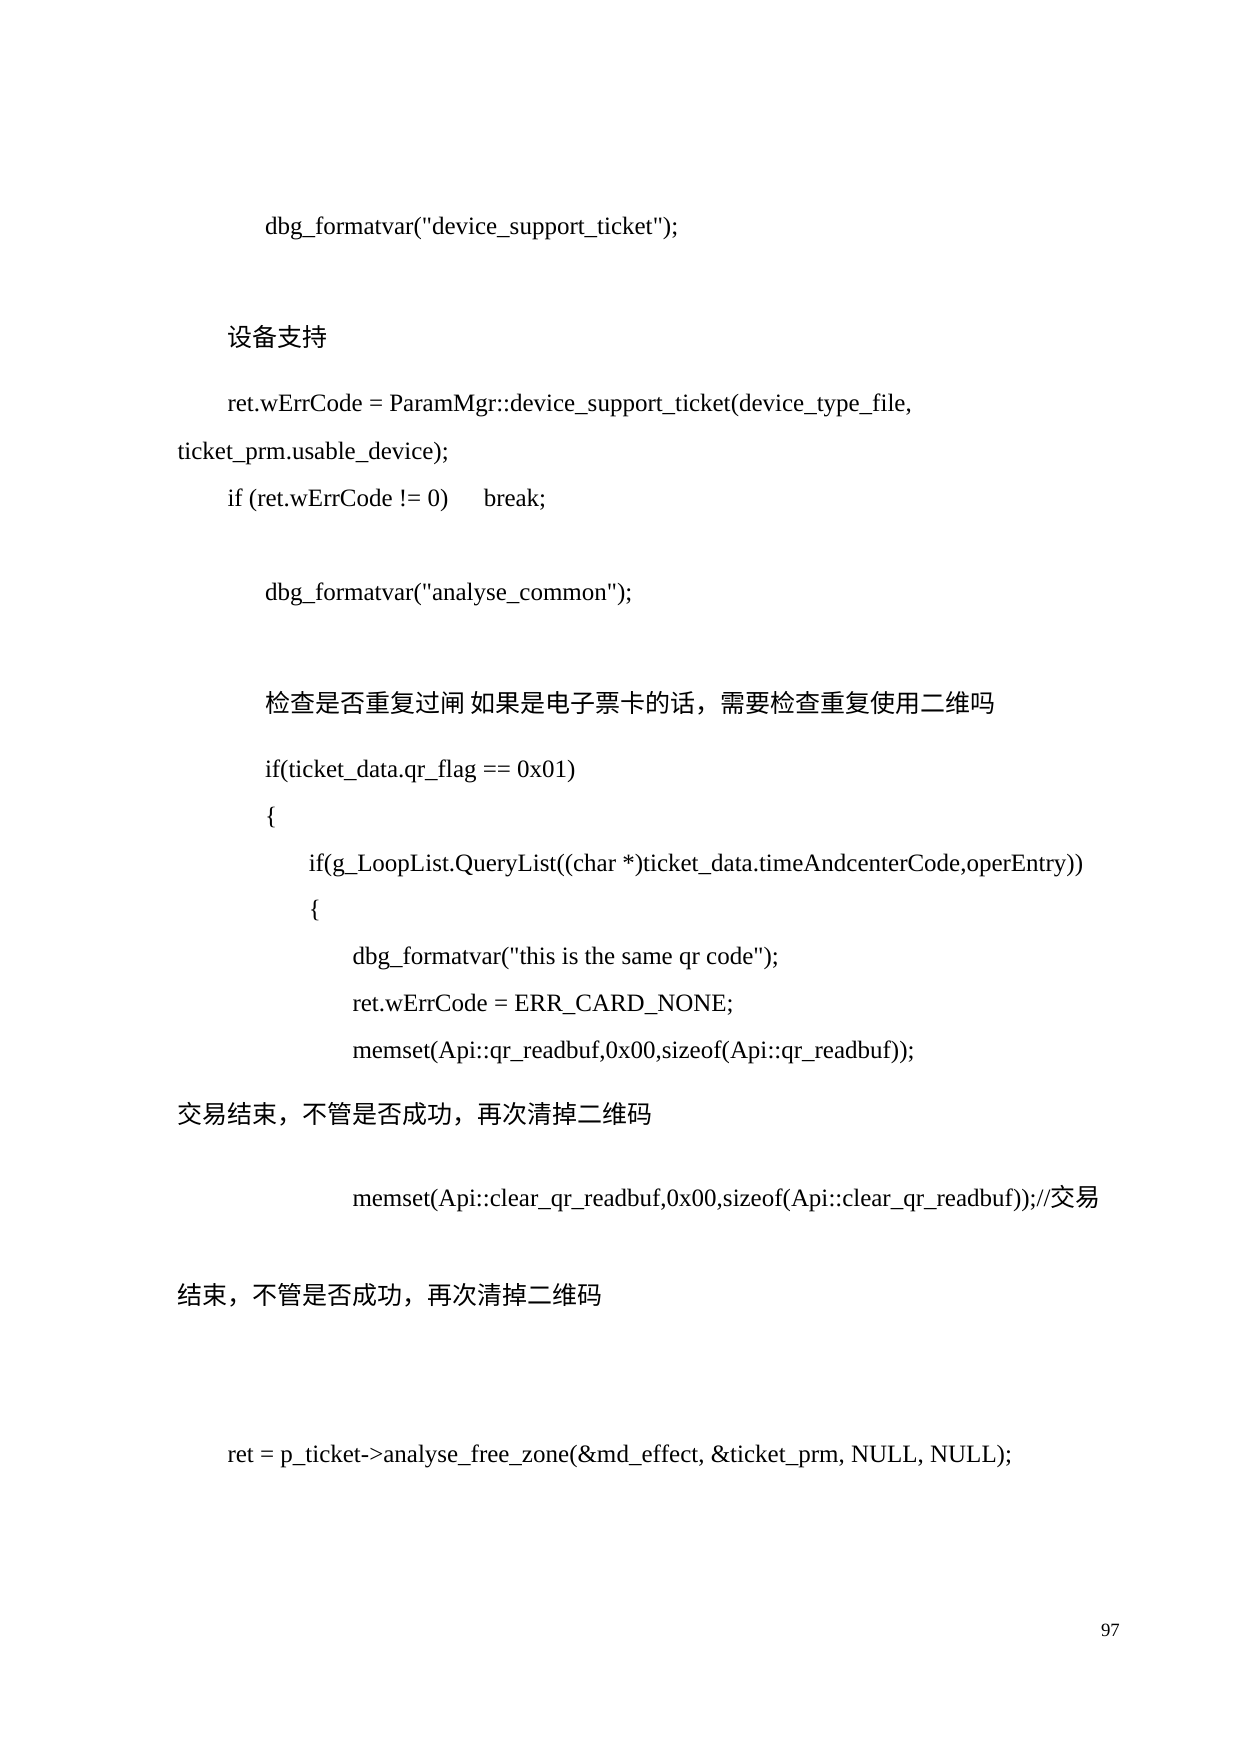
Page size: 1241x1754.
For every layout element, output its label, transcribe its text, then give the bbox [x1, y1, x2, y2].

text ret.wErrCode = ParamMgr::device_support_ticket(device_type_file, ticket_prm.usable_device); [177, 386, 1122, 467]
text { [177, 799, 1122, 831]
text memset(Api::clear_qr_readbuf,0x00,sizeof(Api::clear_qr_readbuf));//交易结束，不管是否成功，再次清掉二维码 [177, 1163, 1122, 1326]
text 检查是否重复过闸 如果是电子票卡的话，需要检查重复使用二维吗 [177, 669, 1122, 734]
text 设备支持 [177, 303, 1122, 368]
text if(ticket_data.qr_flag == 0x01) [177, 752, 1122, 784]
text 交易结束，不管是否成功，再次清掉二维码 [177, 1080, 1122, 1145]
text { [177, 893, 1122, 925]
text ret.wErrCode = ERR_CARD_NONE; [177, 986, 1122, 1019]
text memset(Api::qr_readbuf,0x00,sizeof(Api::qr_readbuf)); [177, 1033, 1122, 1066]
text dbg_formatvar("device_support_ticket"); [177, 209, 1122, 241]
text if (ret.wErrCode != 0) break; [177, 481, 1122, 514]
text if(g_LoopList.QueryList((char *)ticket_data.timeAndcenterCode,operEntry)) [177, 846, 1122, 878]
text dbg_formatvar("analyse_common"); [177, 575, 1122, 608]
text dbg_formatvar("this is the same qr code"); [177, 939, 1122, 972]
text ret = p_ticket->analyse_free_zone(&md_effect, &ticket_prm, NULL, NULL); [177, 1438, 1122, 1470]
